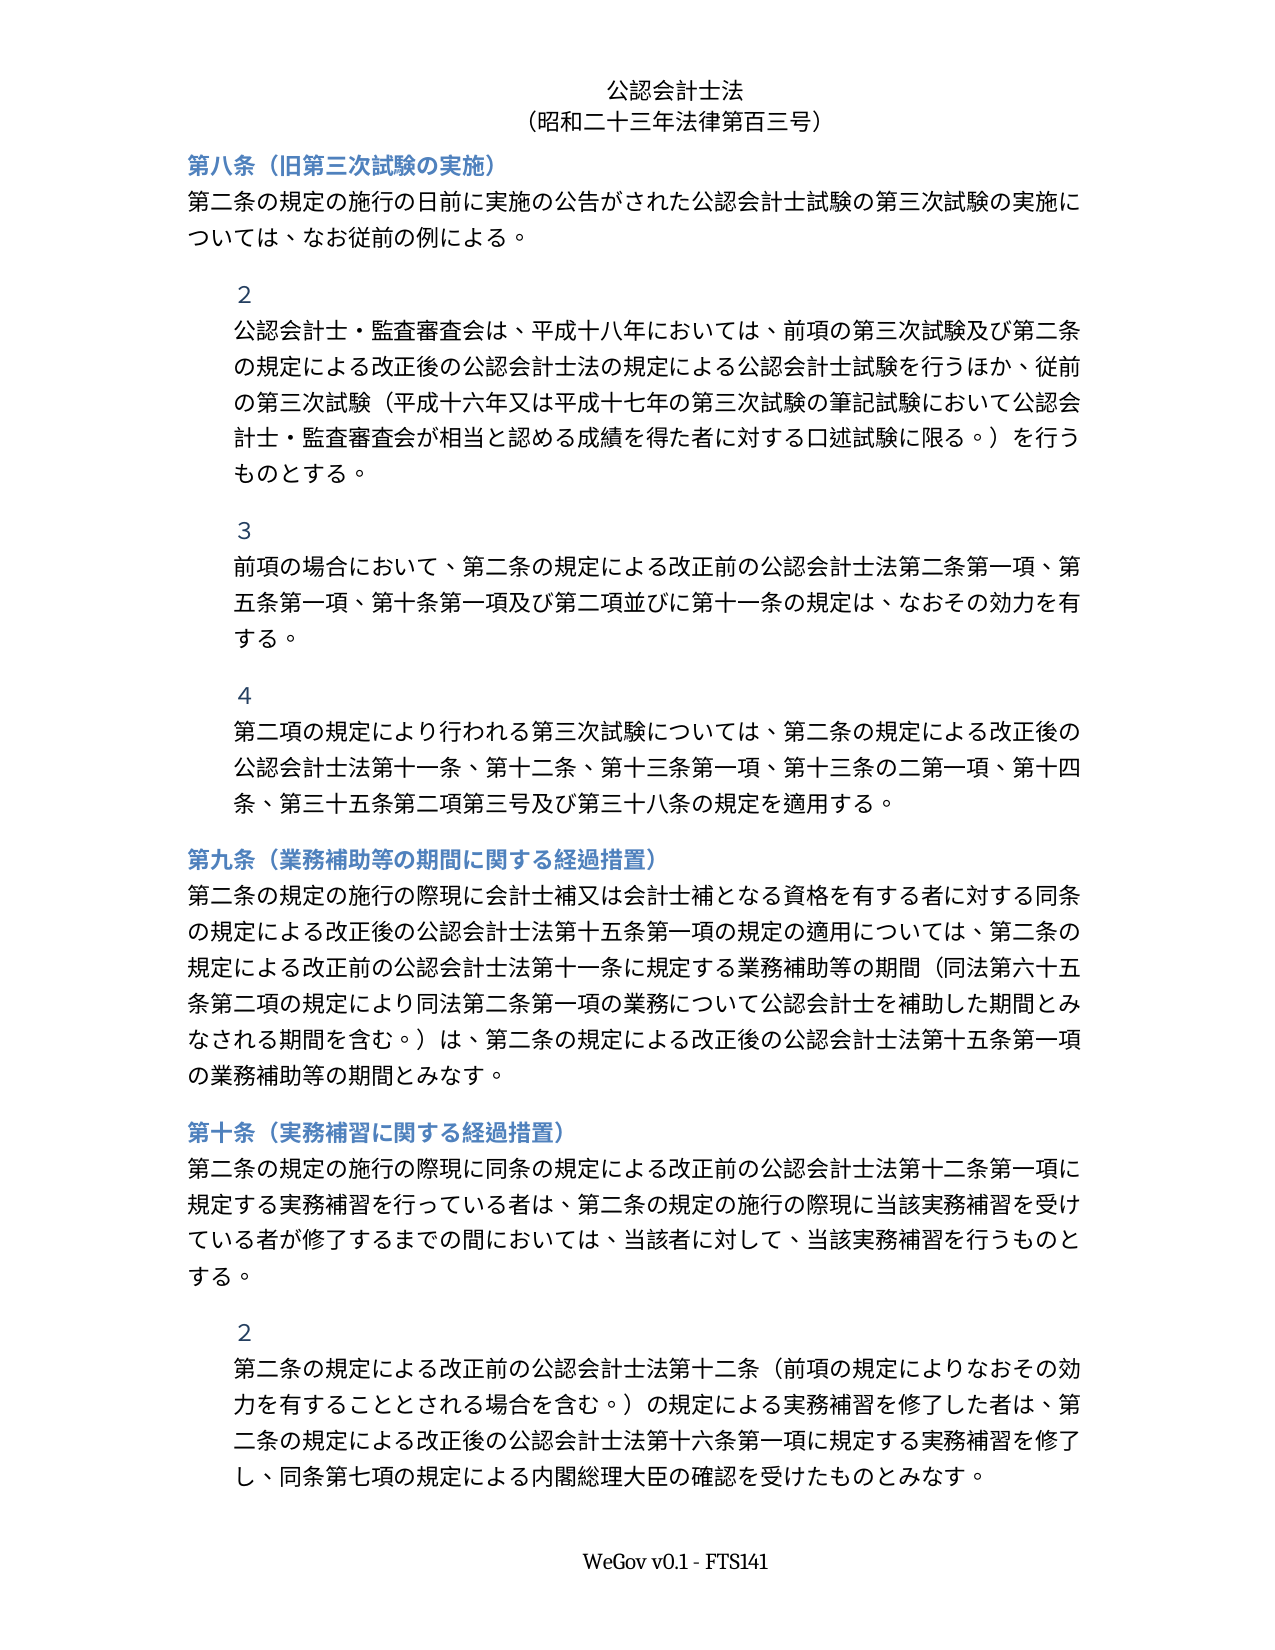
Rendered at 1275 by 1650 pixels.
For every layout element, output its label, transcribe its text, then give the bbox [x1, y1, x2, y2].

subtitle ３ [233, 515, 1087, 546]
subtitle 第九条（業務補助等の期間に関する経過措置） [187, 844, 1087, 876]
text 前項の場合において、第二条の規定による改正前の公認会計士法第二条第一項、第五条第一項、第十条第一項及び第二項並びに第十一条の規定は、なおその効力を有する。 [233, 551, 1087, 654]
text 第二条の規定の施行の際現に会計士補又は会計士補となる資格を有する者に対する同条の規定による改正後の公認会計士法第十五条第一項の規定の適用については、第二条の規定による改正前の公認会計士法第十一条に規定する業務補助等の期間（同法第六十五条第二項の規定により同法第二条第一項の業務について公認会計士を補助した期間とみなされる期間を含む。）は、第二条の規定による改正後の公認会計士法第十五条第一項の業務補助等の期間とみなす。 [187, 880, 1087, 1091]
subtitle ２ [233, 1317, 1087, 1348]
text 第二条の規定の施行の日前に実施の公告がされた公認会計士試験の第三次試験の実施については、なお従前の例による。 [187, 186, 1087, 253]
text 第二項の規定により行われる第三次試験については、第二条の規定による改正後の公認会計士法第十一条、第十二条、第十三条第一項、第十三条の二第一項、第十四条、第三十五条第二項第三号及び第三十八条の規定を適用する。 [233, 716, 1087, 819]
text 公認会計士・監査審査会は、平成十八年においては、前項の第三次試験及び第二条の規定による改正後の公認会計士法の規定による公認会計士試験を行うほか、従前の第三次試験（平成十六年又は平成十七年の第三次試験の筆記試験において公認会計士・監査審査会が相当と認める成績を得た者に対する口述試験に限る。）を行うものとする。 [233, 314, 1087, 489]
subtitle ４ [233, 680, 1087, 711]
text 第二条の規定の施行の際現に同条の規定による改正前の公認会計士法第十二条第一項に規定する実務補習を行っている者は、第二条の規定の施行の際現に当該実務補習を受けている者が修了するまでの間においては、当該者に対して、当該実務補習を行うものとする。 [187, 1153, 1087, 1292]
subtitle 第十条（実務補習に関する経過措置） [187, 1117, 1087, 1148]
subtitle ２ [233, 279, 1087, 310]
subtitle 第八条（旧第三次試験の実施） [187, 150, 1087, 181]
text 第二条の規定による改正前の公認会計士法第十二条（前項の規定によりなおその効力を有することとされる場合を含む。）の規定による実務補習を修了した者は、第二条の規定による改正後の公認会計士法第十六条第一項に規定する実務補習を修了し、同条第七項の規定による内閣総理大臣の確認を受けたものとみなす。 [233, 1353, 1087, 1492]
